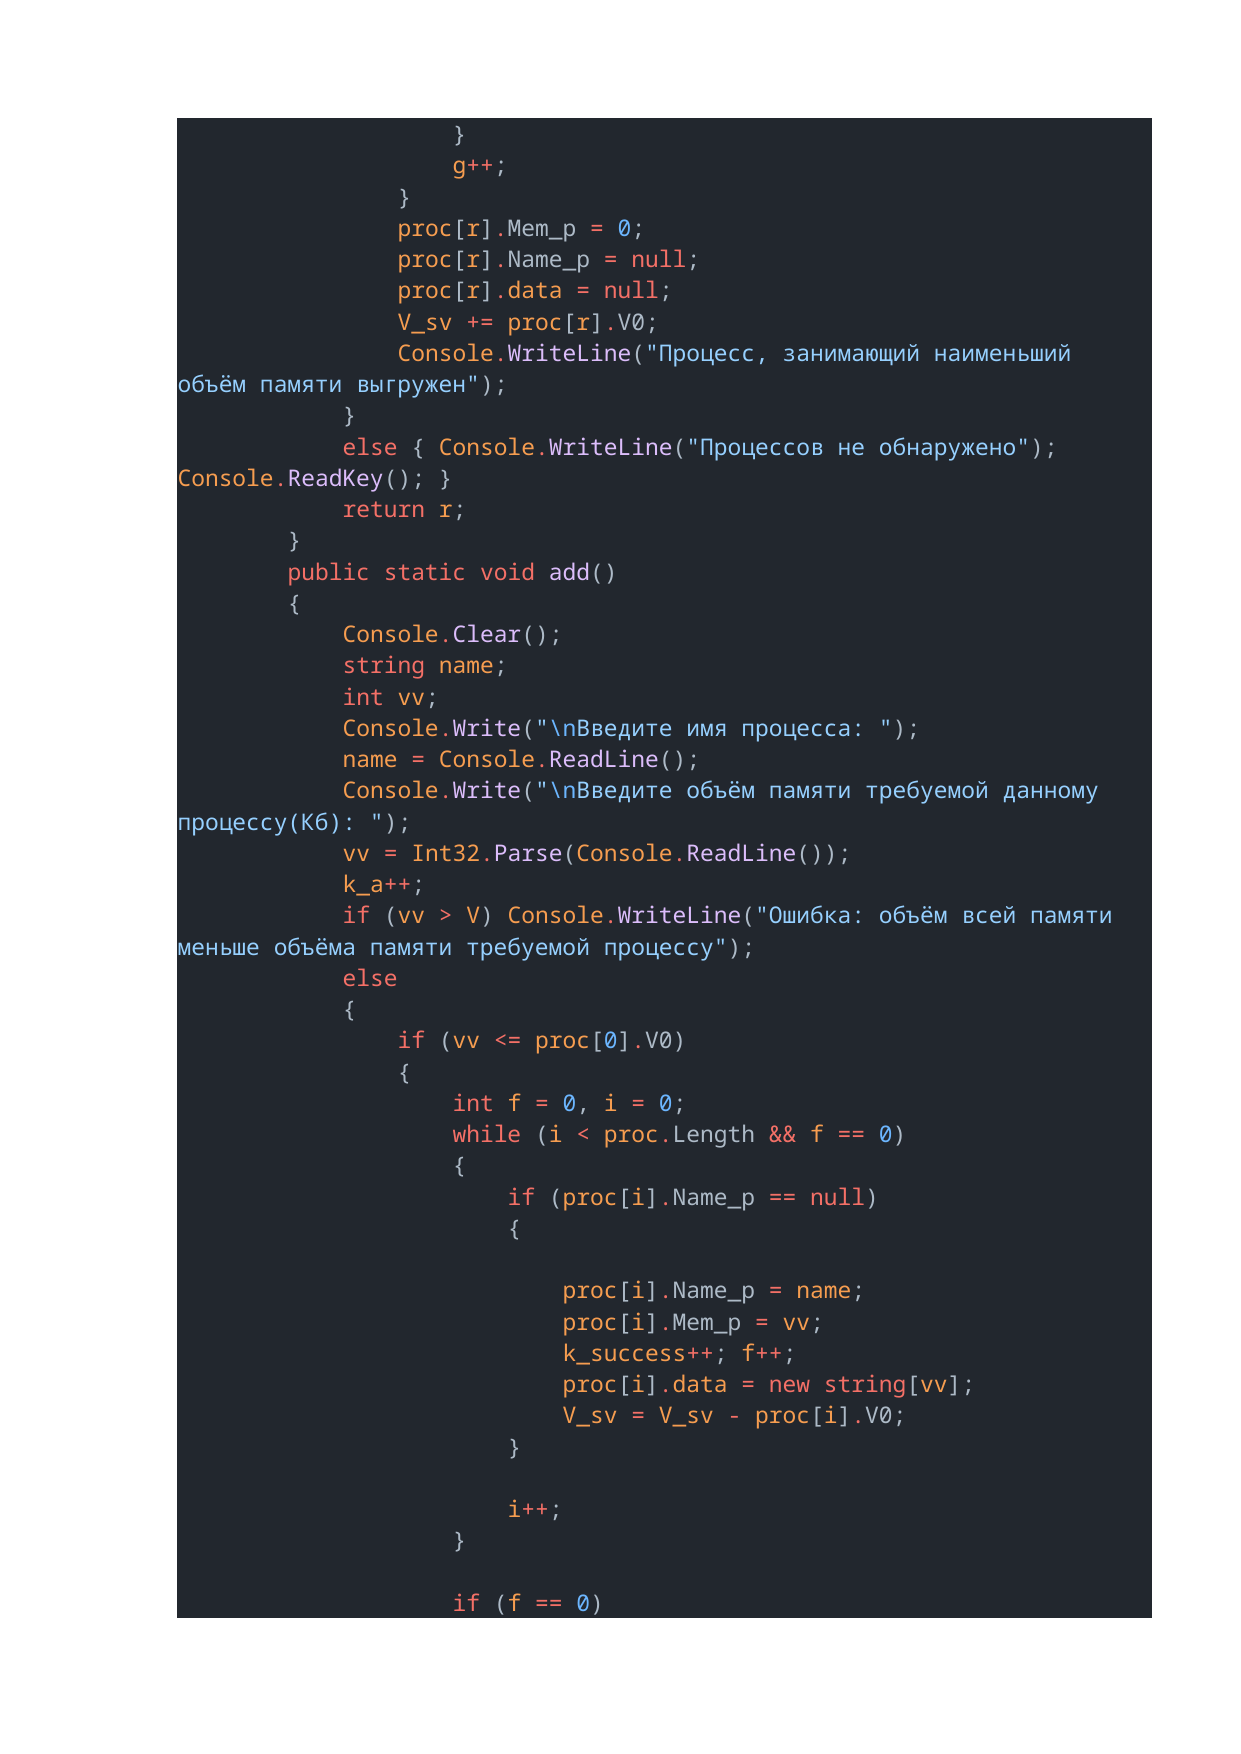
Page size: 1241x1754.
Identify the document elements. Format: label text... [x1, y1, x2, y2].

text else [177, 962, 1152, 993]
text } [177, 399, 1152, 431]
text { [177, 587, 1152, 618]
text return r; [177, 493, 1152, 524]
text k_a++; [177, 868, 1152, 899]
text string name; [177, 649, 1152, 681]
text V_sv = V_sv - proc[i].V0; [177, 1399, 1152, 1431]
text { [177, 1212, 1152, 1243]
text } [177, 181, 1152, 212]
text if (proc[i].Name_p == null) [177, 1181, 1152, 1212]
text Console.Clear(); [177, 618, 1152, 649]
text } [177, 1524, 1152, 1556]
text { [177, 993, 1152, 1024]
text k_success++; f++; [177, 1337, 1152, 1368]
text Console.WriteLine("Процесс, занимающий наименьший объём памяти выгружен"); [177, 337, 1152, 399]
text if (vv > V) Console.WriteLine("Ошибка: объём всей памяти меньше объёма памяти требуемой процессу"); [177, 899, 1152, 962]
text if (f == 0) [177, 1587, 1152, 1618]
text name = Console.ReadLine(); [177, 743, 1152, 774]
text int vv; [177, 681, 1152, 712]
text int f = 0, i = 0; [177, 1087, 1152, 1118]
text public static void add() [177, 556, 1152, 587]
text } [177, 1431, 1152, 1462]
text proc[i].Mem_p = vv; [177, 1306, 1152, 1337]
text i++; [177, 1493, 1152, 1524]
text proc[r].Mem_p = 0; [177, 212, 1152, 243]
text Console.Write("\nВведите имя процесcа: "); [177, 712, 1152, 743]
text Console.Write("\nВведите объём памяти требуемой данному процессу(Кб): "); [177, 774, 1152, 837]
text vv = Int32.Parse(Console.ReadLine()); [177, 837, 1152, 868]
text else { Console.WriteLine("Процессов не обнаружено"); Console.ReadKey(); } [177, 431, 1152, 493]
text proc[i].data = new string[vv]; [177, 1368, 1152, 1399]
text g++; [177, 149, 1152, 181]
text proc[r].Name_p = null; [177, 243, 1152, 274]
text } [177, 118, 1152, 149]
text V_sv += proc[r].V0; [177, 306, 1152, 337]
text if (vv <= proc[0].V0) [177, 1024, 1152, 1056]
text while (i < proc.Length && f == 0) [177, 1118, 1152, 1149]
text { [177, 1056, 1152, 1087]
text } [177, 524, 1152, 556]
text proc[r].data = null; [177, 274, 1152, 306]
text { [177, 1149, 1152, 1181]
text proc[i].Name_p = name; [177, 1274, 1152, 1306]
